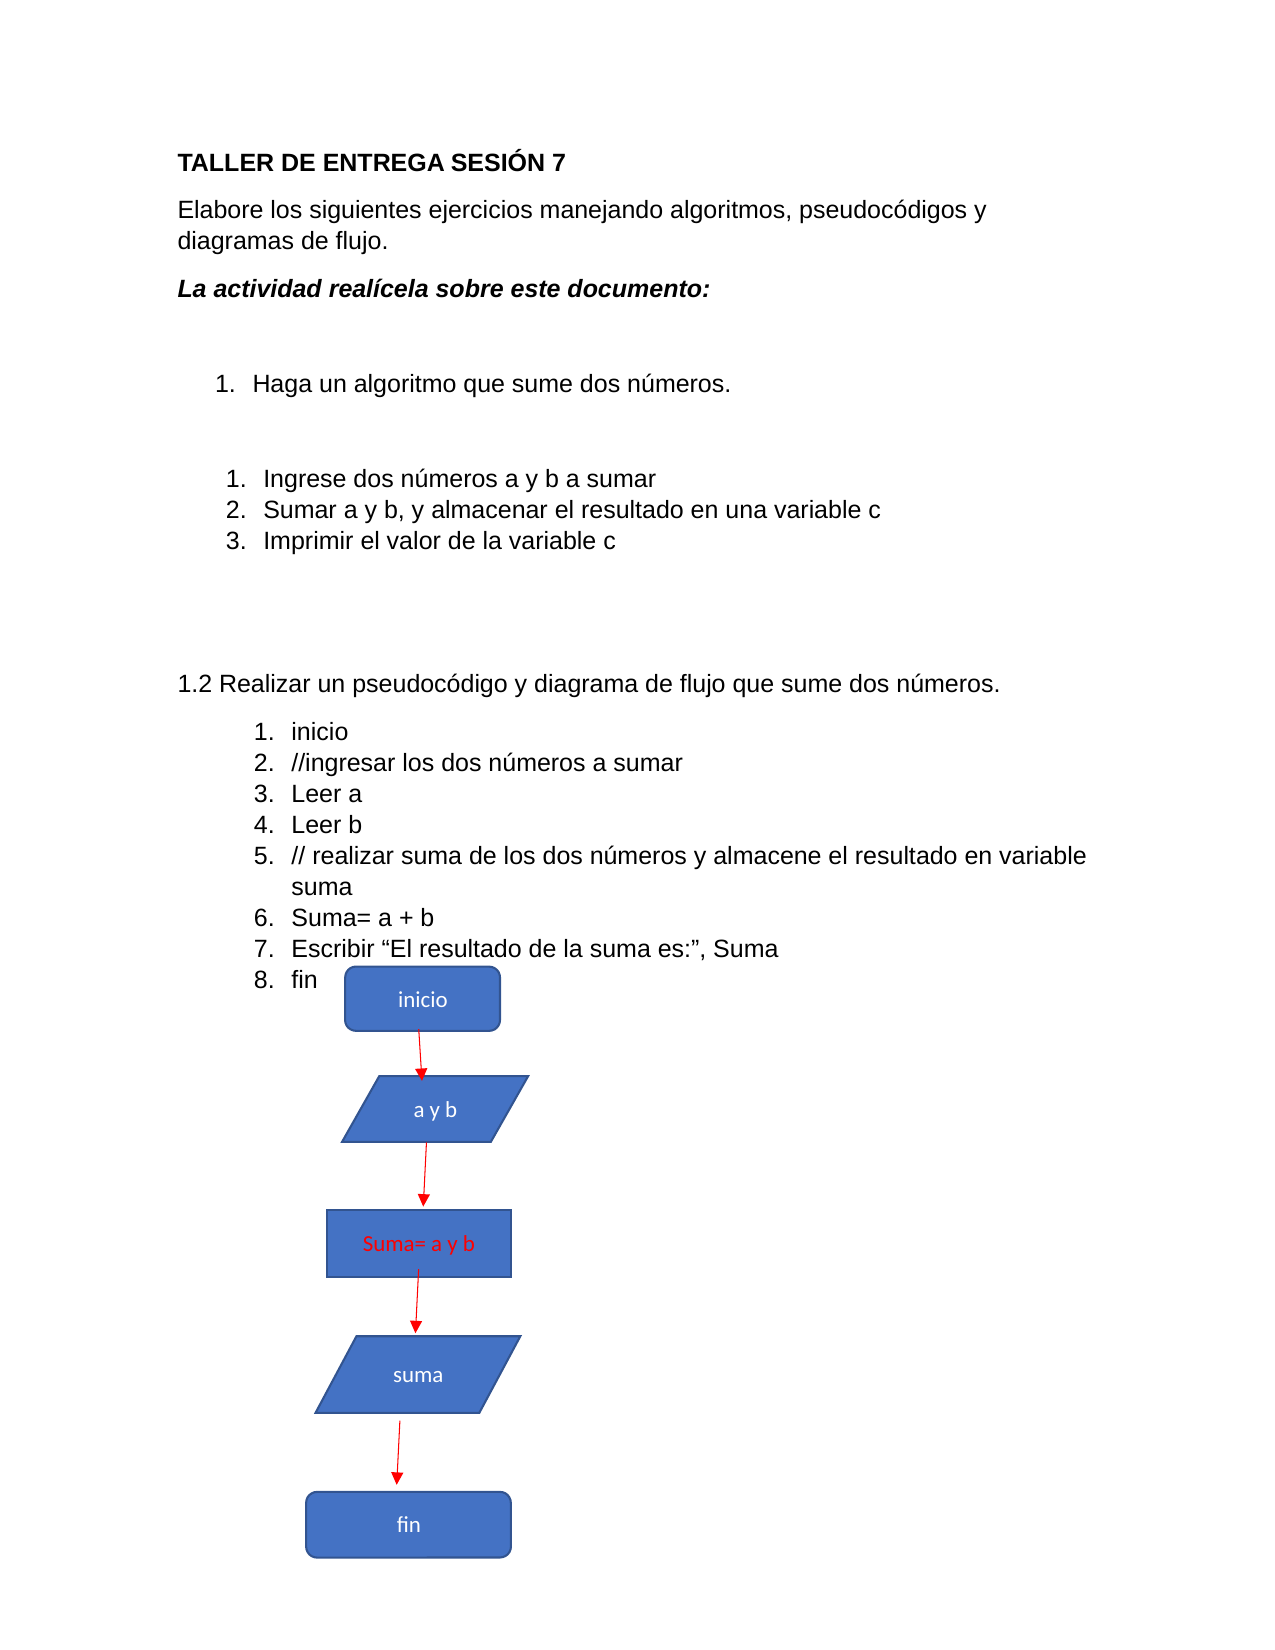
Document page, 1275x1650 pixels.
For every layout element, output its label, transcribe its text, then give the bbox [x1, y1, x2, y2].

list Leer b [254, 810, 1098, 839]
list Leer a [254, 779, 1098, 808]
list Sumar a y b, y almacenar el resultado en una variable c [226, 495, 1098, 524]
list Ingrese dos números a y b a sumar [226, 464, 1098, 493]
text 1.2 Realizar un pseudocódigo y diagrama de flujo que sume dos números. [177, 669, 1098, 698]
text Elabore los siguientes ejercicios manejando algoritmos, pseudocódigos y diagramas de flujo. [177, 195, 1098, 255]
list Suma= a + b [254, 903, 1098, 932]
list fin [254, 965, 352, 994]
list Escribir “El resultado de la suma es:”, Suma [254, 934, 1098, 963]
text La actividad realícela sobre este documento: [177, 274, 1098, 303]
list //ingresar los dos números a sumar [254, 748, 1098, 777]
list fin [493, 965, 1098, 994]
list Haga un algoritmo que sume dos números. [215, 369, 1098, 398]
list Imprimir el valor de la variable c [226, 526, 1098, 555]
list // realizar suma de los dos números y almacene el resultado en variable suma [254, 841, 1098, 901]
list inicio [254, 717, 1098, 746]
text TALLER DE ENTREGA SESIÓN 7 [177, 148, 1098, 176]
